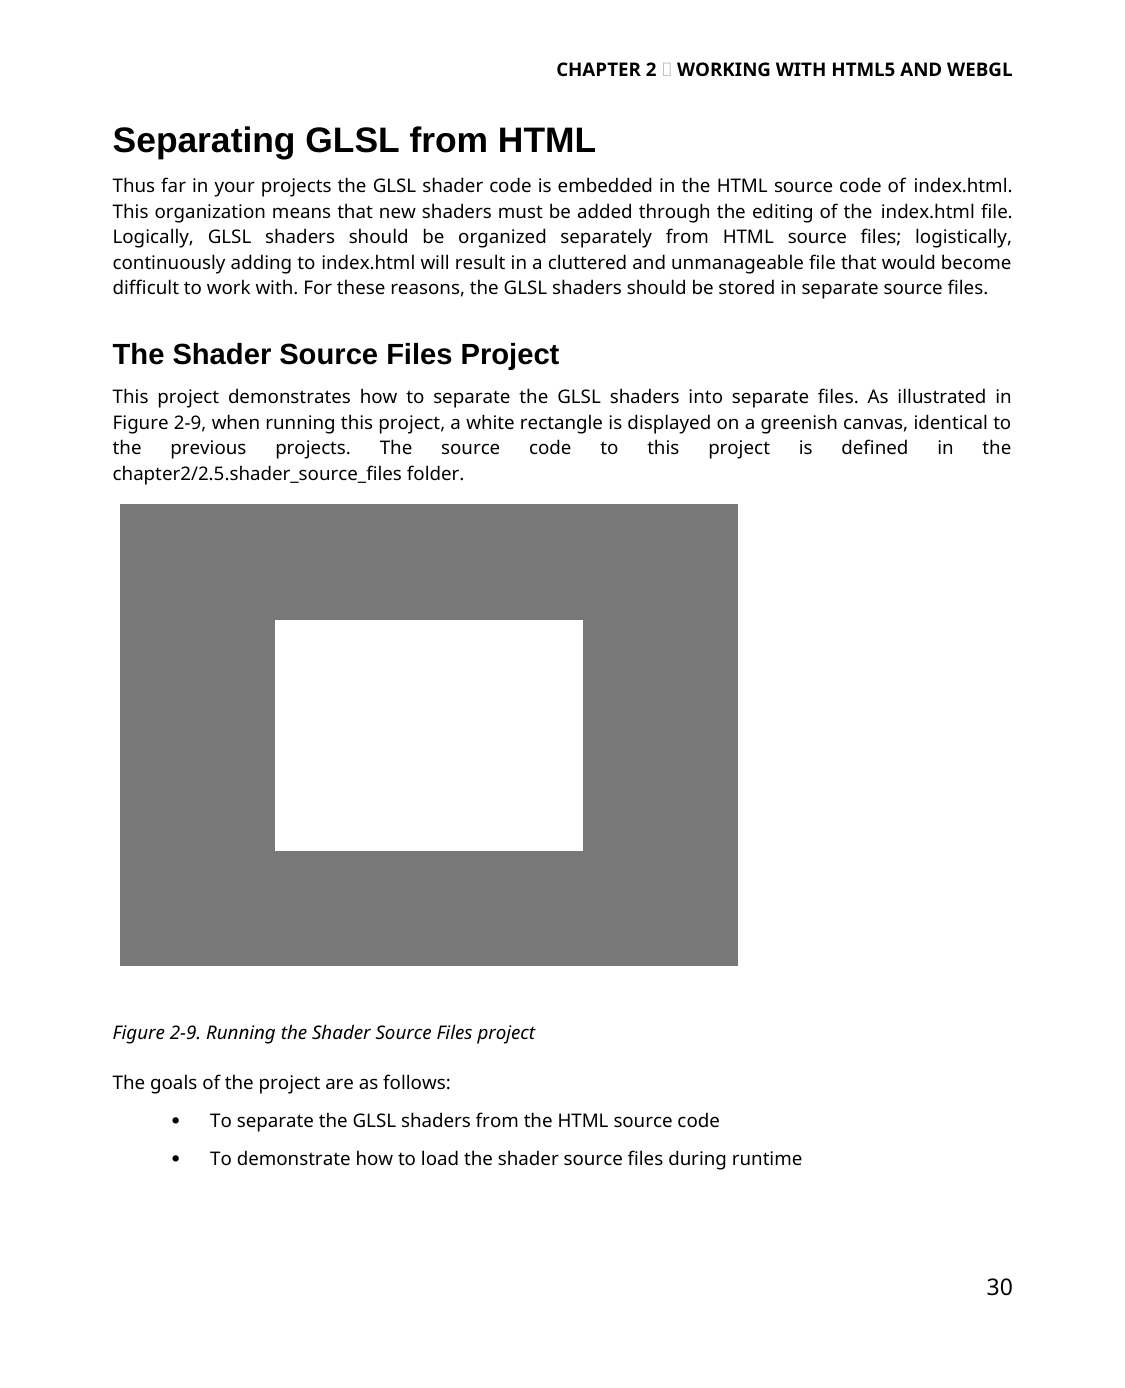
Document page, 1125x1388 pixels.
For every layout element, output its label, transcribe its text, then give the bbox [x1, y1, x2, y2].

subtitle Separating GLSL from HTML [112, 119, 1012, 160]
subtitle The Shader Source Files Project [112, 338, 1012, 371]
text To demonstrate how to load the shader source files during runtime [172, 1146, 1012, 1171]
text To separate the GLSL shaders from the HTML source code [172, 1108, 1012, 1133]
text Thus far in your projects the GLSL shader code is embedded in the HTML source code of index.html. This organization means that new shaders must be added through the editing of the index.html file. Logically, GLSL shaders should be organized separately from HTML source files; logistically, continuously adding to index.html will result in a cluttered and unmanageable file that would become difficult to work with. For these reasons, the GLSL shaders should be stored in separate source files. [112, 172, 1012, 300]
text The goals of the project are as follows: [112, 1069, 1012, 1095]
text Figure 2-9. Running the Shader Source Files project [112, 1019, 1012, 1044]
text This project demonstrates how to separate the GLSL shaders into separate files. As illustrated in Figure 2-9, when running this project, a white rectangle is displayed on a greenish canvas, identical to the previous projects. The source code to this project is defined in the chapter2/2.5.shader_source_files folder. [112, 384, 1012, 486]
